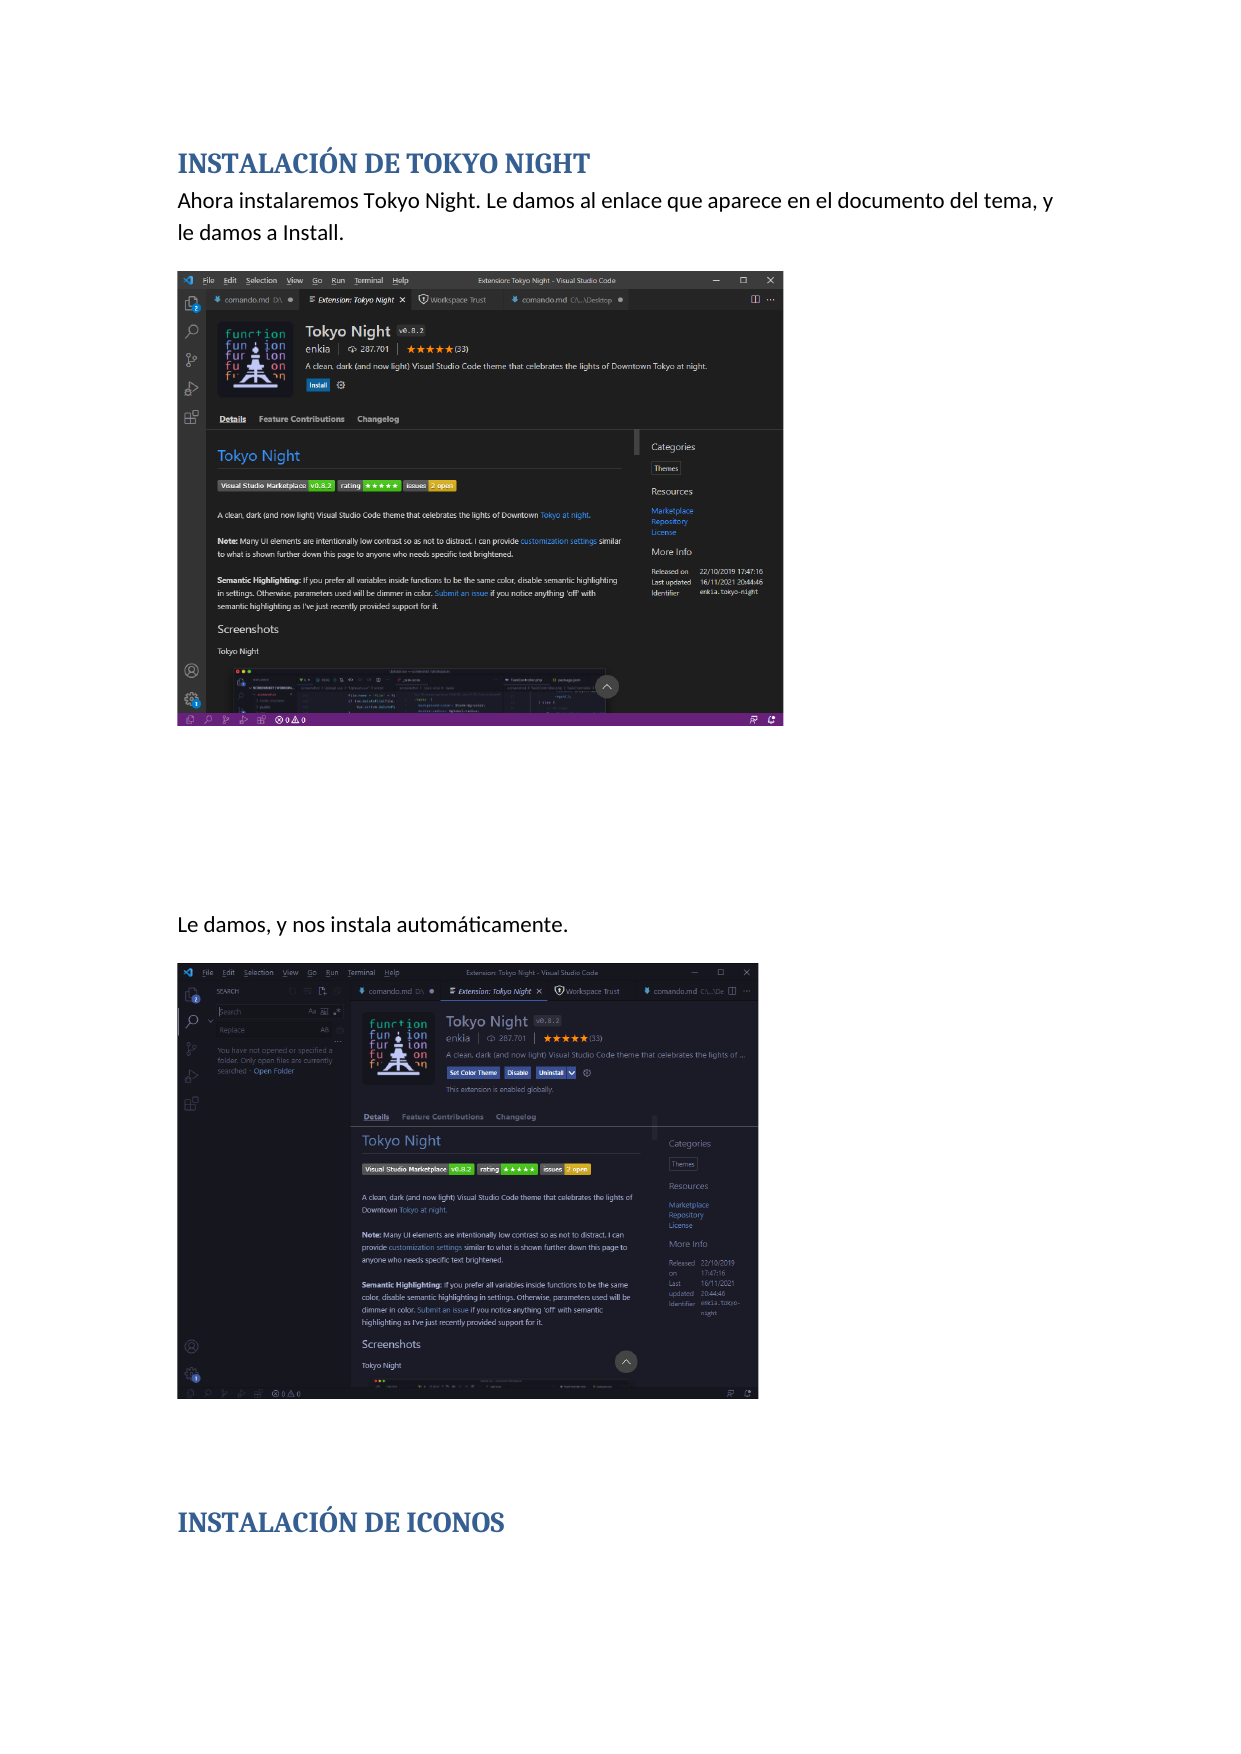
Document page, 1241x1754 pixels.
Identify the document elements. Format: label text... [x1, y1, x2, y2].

text Ahora instalaremos Tokyo Night. Le damos al enlace que aparece en el documento del tema, y le damos a Install. [177, 186, 1063, 246]
subtitle INSTALACIÓN DE ICONOS [177, 1506, 1063, 1540]
picture [177, 271, 784, 726]
text Le damos, y nos instala automáticamente. [177, 910, 1063, 938]
picture [177, 963, 759, 1399]
subtitle INSTALACIÓN DE TOKYO NIGHT [177, 148, 1063, 181]
